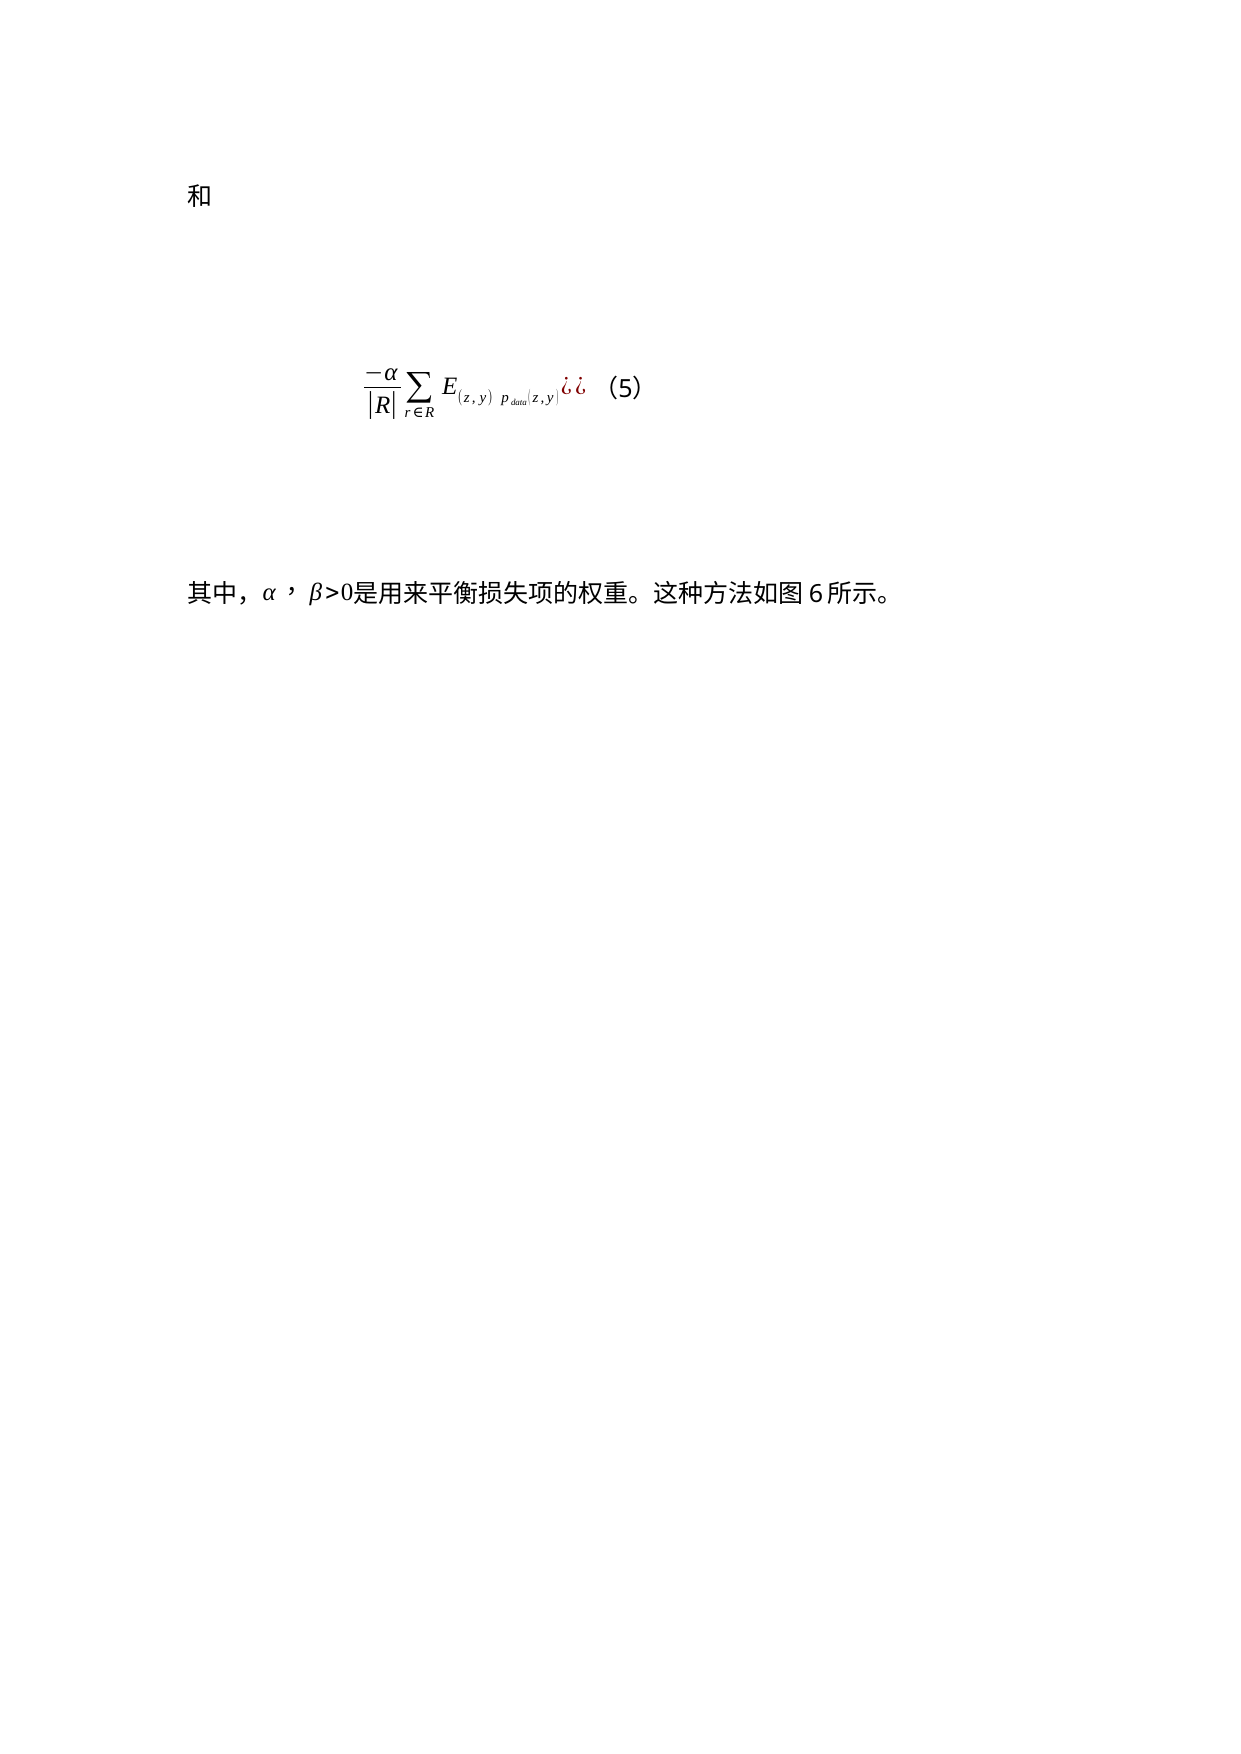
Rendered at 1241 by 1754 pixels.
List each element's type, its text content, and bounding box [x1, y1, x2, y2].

text 和 （5） [187, 162, 1053, 422]
text 其中，是用来平衡损失项的权重。这种方法如图6所示。 [187, 559, 1053, 624]
